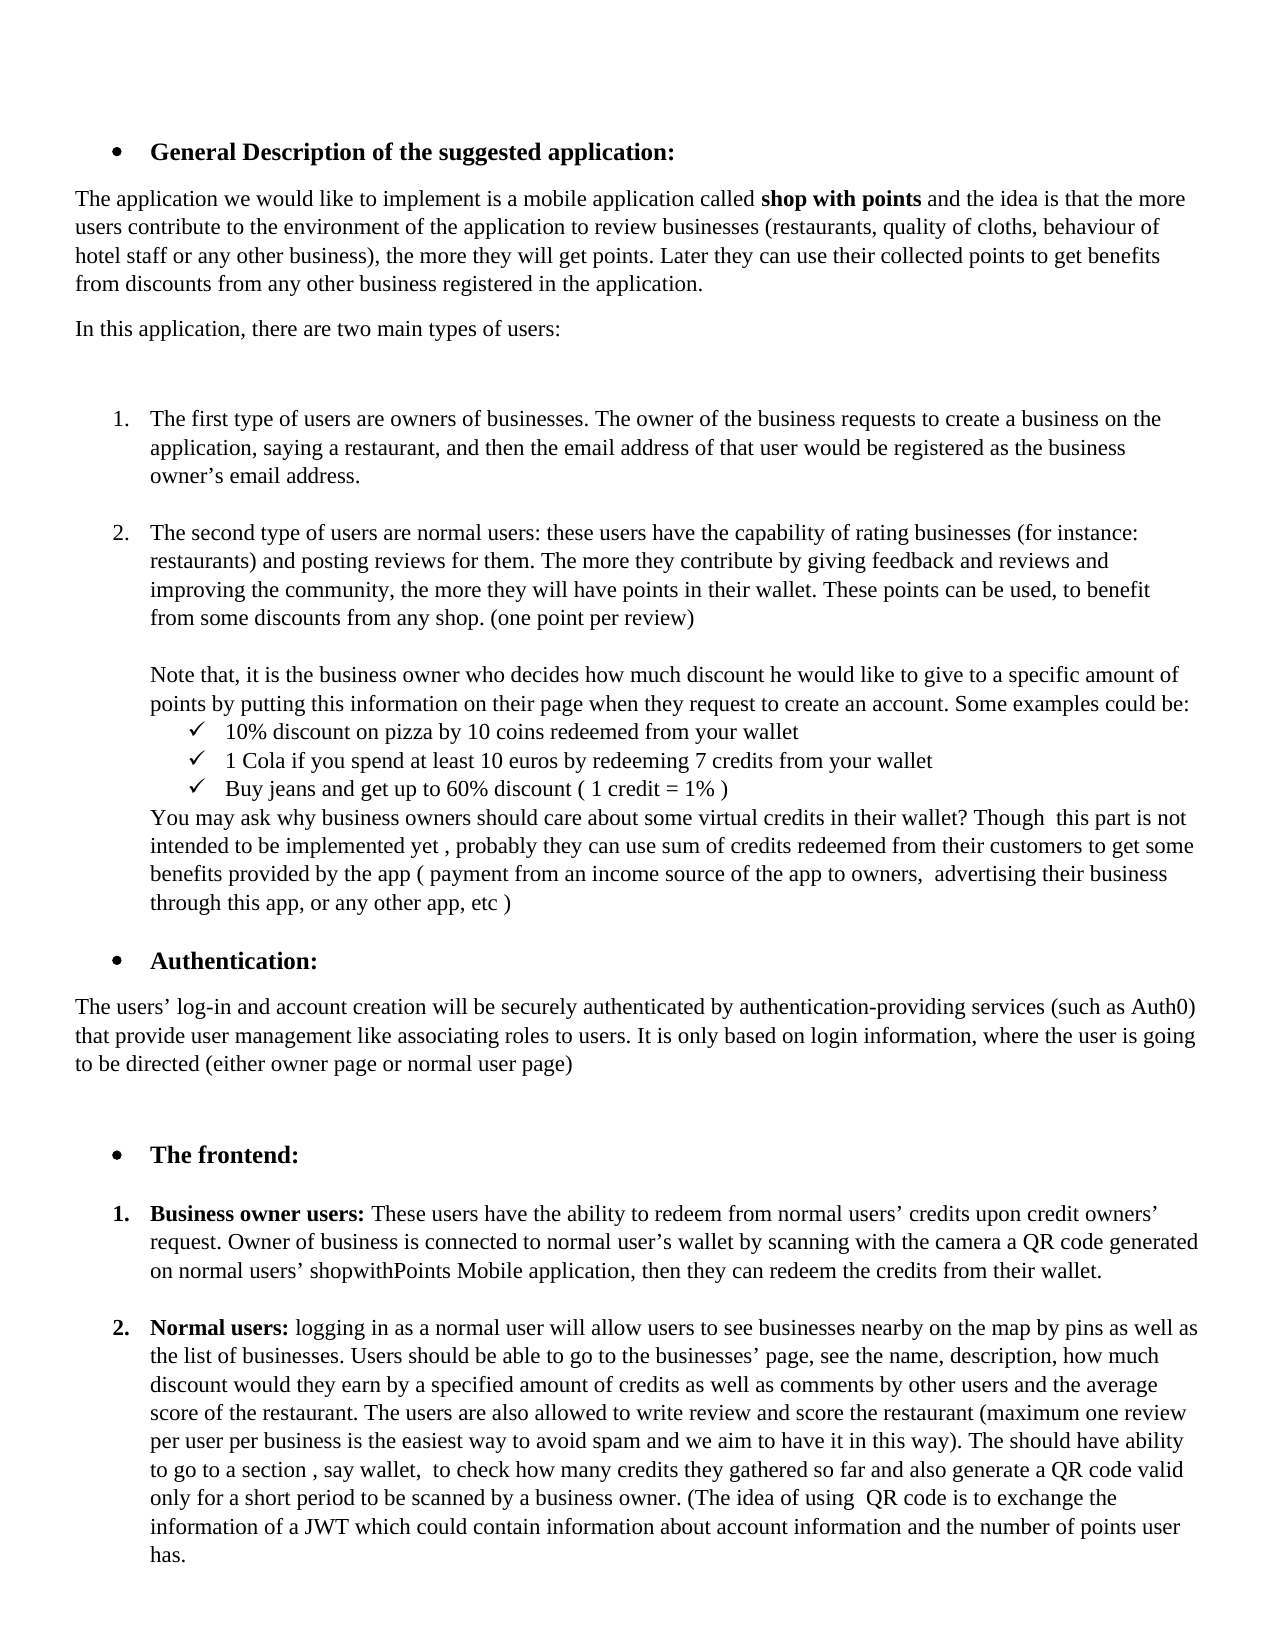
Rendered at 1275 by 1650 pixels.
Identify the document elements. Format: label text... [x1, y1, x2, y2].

list You may ask why business owners should care about some virtual credits in their wallet? Though this part is not intended to be implemented yet , probably they can use sum of credits redeemed from their customers to get some benefits provided by the app ( payment from an income source of the app to owners, advertising their business through this app, or any other app, etc ) [150, 803, 1200, 915]
list The frontend: [112, 1141, 1200, 1169]
list The first type of users are owners of businesses. The owner of the business requests to create a business on the application, saying a restaurant, and then the email address of that user would be registered as the business owner’s email address. [112, 405, 1200, 489]
list General Description of the suggested application: [112, 137, 1200, 166]
list Authentication: [112, 946, 1200, 974]
text In this application, there are two main types of users: [75, 315, 1200, 342]
list The second type of users are normal users: these users have the capability of rating businesses (for instance: restaurants) and posting reviews for them. The more they contribute by giving feedback and reviews and improving the community, the more they will have points in their wallet. These points can be used, to benefit from some discounts from any shop. (one point per review) [112, 519, 1200, 631]
list Buy jeans and get up to 60% discount ( 1 credit = 1% ) [187, 775, 1200, 801]
list Normal users: logging in as a normal user will allow users to see businesses nearby on the map by pins as well as the list of businesses. Users should be able to go to the businesses’ page, see the name, description, how much discount would they earn by a specified amount of credits as well as comments by other users and the average score of the restaurant. The users are also allowed to write review and score the restaurant (maximum one review per user per business is the easiest way to avoid spam and we aim to have it in this way). The should have ability to go to a section , say wallet, to check how many credits they gathered so far and also generate a QR code valid only for a short period to be scanned by a business owner. (The idea of using QR code is to exchange the information of a JWT which could contain information about account information and the number of points user has. [112, 1314, 1200, 1568]
list 10% discount on pizza by 10 coins redeemed from your wallet [187, 718, 1200, 744]
text The application we would like to implement is a mobile application called shop with points and the idea is that the more users contribute to the environment of the application to review businesses (restaurants, quality of cloths, behaviour of hotel staff or any other business), the more they will get points. Later they can use their collected points to get benefits from discounts from any other business registered in the application. [75, 185, 1200, 296]
list 1 Cola if you spend at least 10 euros by redeeming 7 credits from your wallet [187, 747, 1200, 773]
text The users’ log-in and account creation will be securely authenticated by authentication-providing services (such as Auth0) that provide user management like associating roles to users. It is only based on login information, where the user is going to be directed (either owner page or normal user page) [75, 993, 1200, 1077]
list Note that, it is the business owner who decides how much discount he would like to give to a specific amount of points by putting this information on their page when they request to create an account. Some examples could be: [150, 661, 1200, 716]
list Business owner users: These users have the ability to redeem from normal users’ credits upon credit owners’ request. Owner of business is connected to normal user’s wallet by scanning with the camera a QR code generated on normal users’ shopwithPoints Mobile application, then they can redeem the credits from their wallet. [112, 1200, 1200, 1283]
